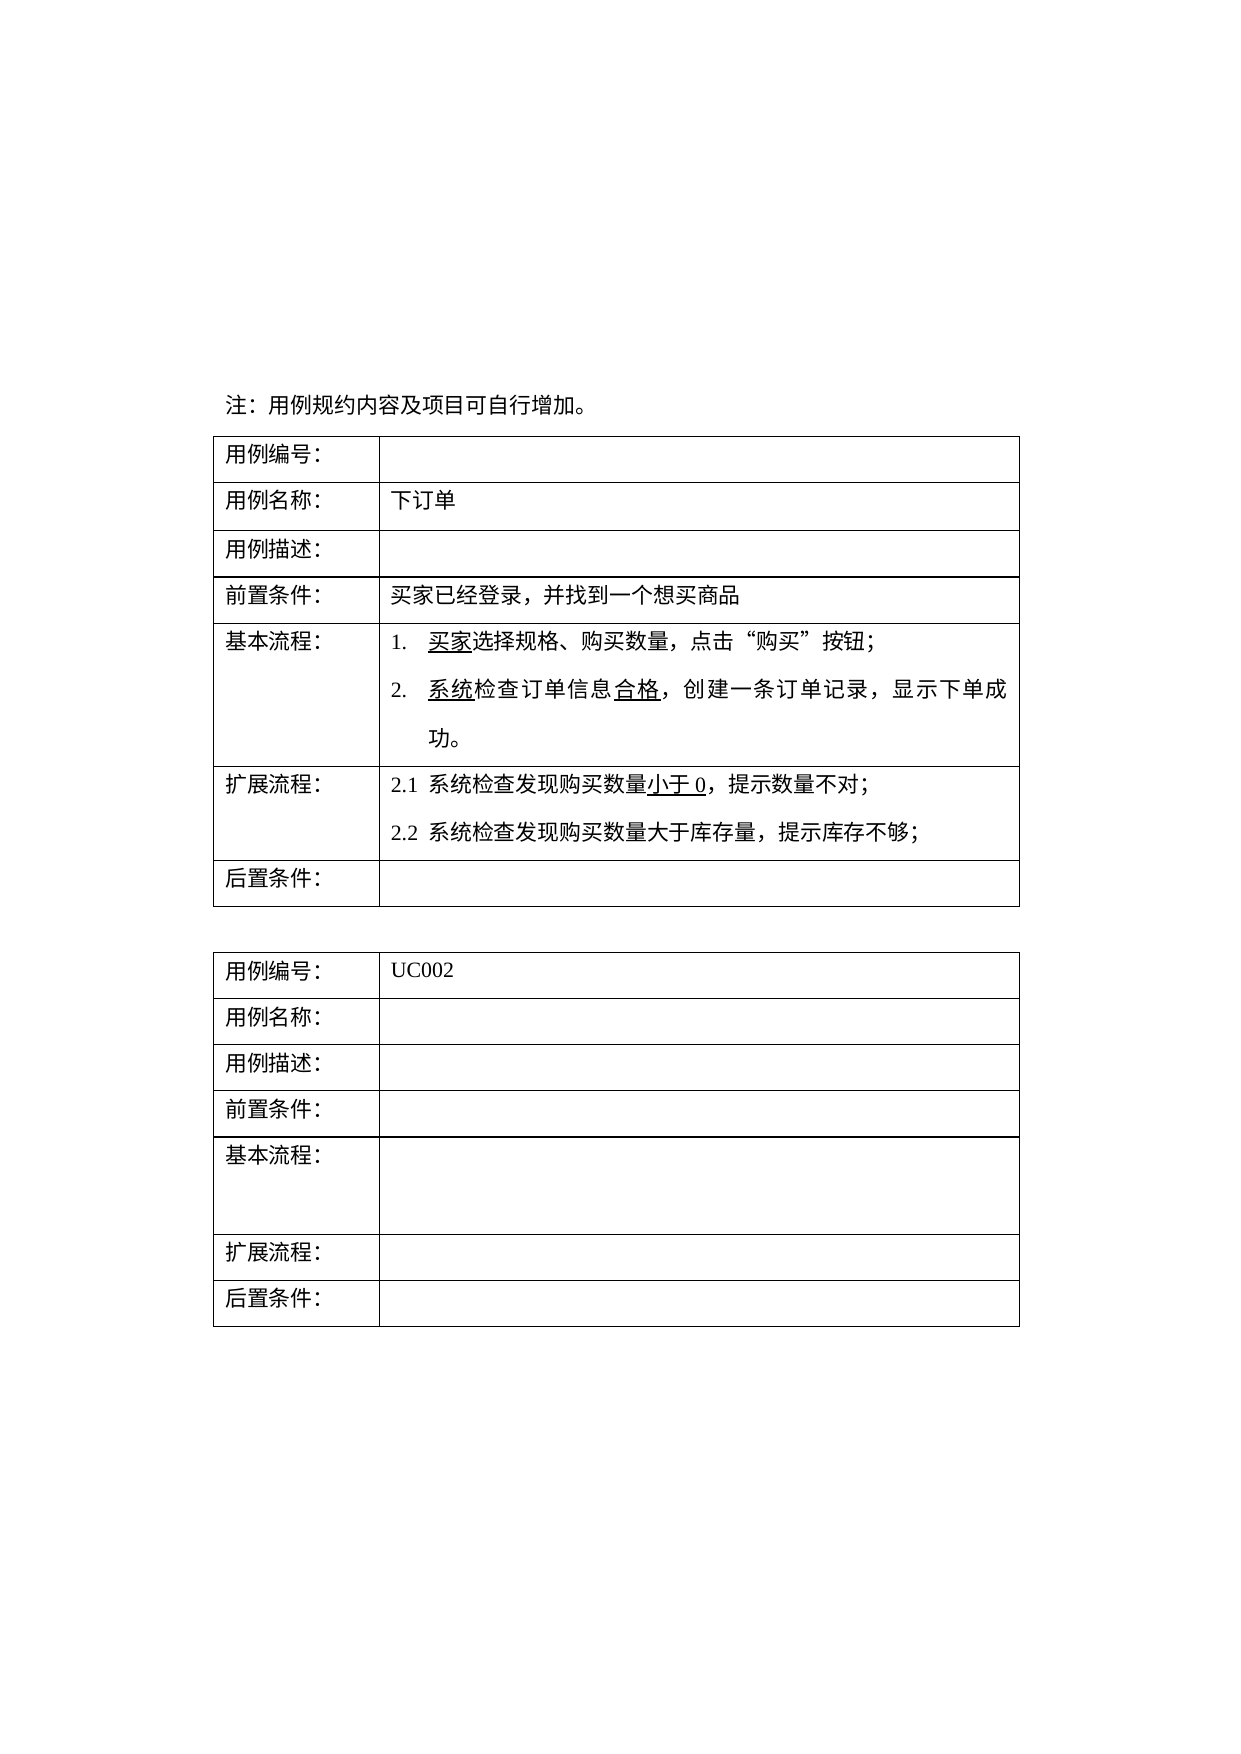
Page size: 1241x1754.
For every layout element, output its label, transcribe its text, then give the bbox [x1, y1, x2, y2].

table_cell 前置条件： [214, 1091, 379, 1136]
table_cell [380, 1235, 1019, 1279]
table_cell 后置条件： [214, 861, 379, 906]
text 注：用例规约内容及项目可自行增加。 [225, 387, 1053, 420]
table_cell 买家已经登录，并找到一个想买商品 [380, 578, 1019, 622]
table_cell 扩展流程： [214, 767, 379, 860]
table_cell 用例描述： [214, 1045, 379, 1090]
table_cell [380, 1091, 1019, 1136]
table_cell 用例描述： [214, 531, 379, 576]
table_header UC002 [380, 953, 1019, 998]
table_cell [380, 531, 1019, 576]
table_cell 扩展流程： [214, 1235, 379, 1279]
table_cell 用例名称： [214, 999, 379, 1044]
table_cell [380, 1138, 1019, 1233]
table_cell 后置条件： [214, 1281, 379, 1326]
table_header 用例编号： [214, 437, 379, 482]
table_cell [380, 861, 1019, 906]
table_cell 基本流程： [214, 1138, 379, 1233]
table_cell 用例名称： [214, 483, 379, 530]
table_cell 基本流程： [214, 624, 379, 766]
table_cell 前置条件： [214, 578, 379, 622]
table_cell [380, 1045, 1019, 1090]
table_header 用例编号： [214, 953, 379, 998]
table_cell 买家选择规格、购买数量，点击“购买”按钮； 系统检查订单信息合格，创建一条订单记录，显示下单成功。 [380, 624, 1019, 766]
table_header [380, 437, 1019, 482]
table_cell [380, 1281, 1019, 1326]
table_cell 系统检查发现购买数量小于0，提示数量不对； 系统检查发现购买数量大于库存量，提示库存不够； [380, 767, 1019, 860]
table_cell 下订单 [380, 483, 1019, 530]
table_cell [380, 999, 1019, 1044]
